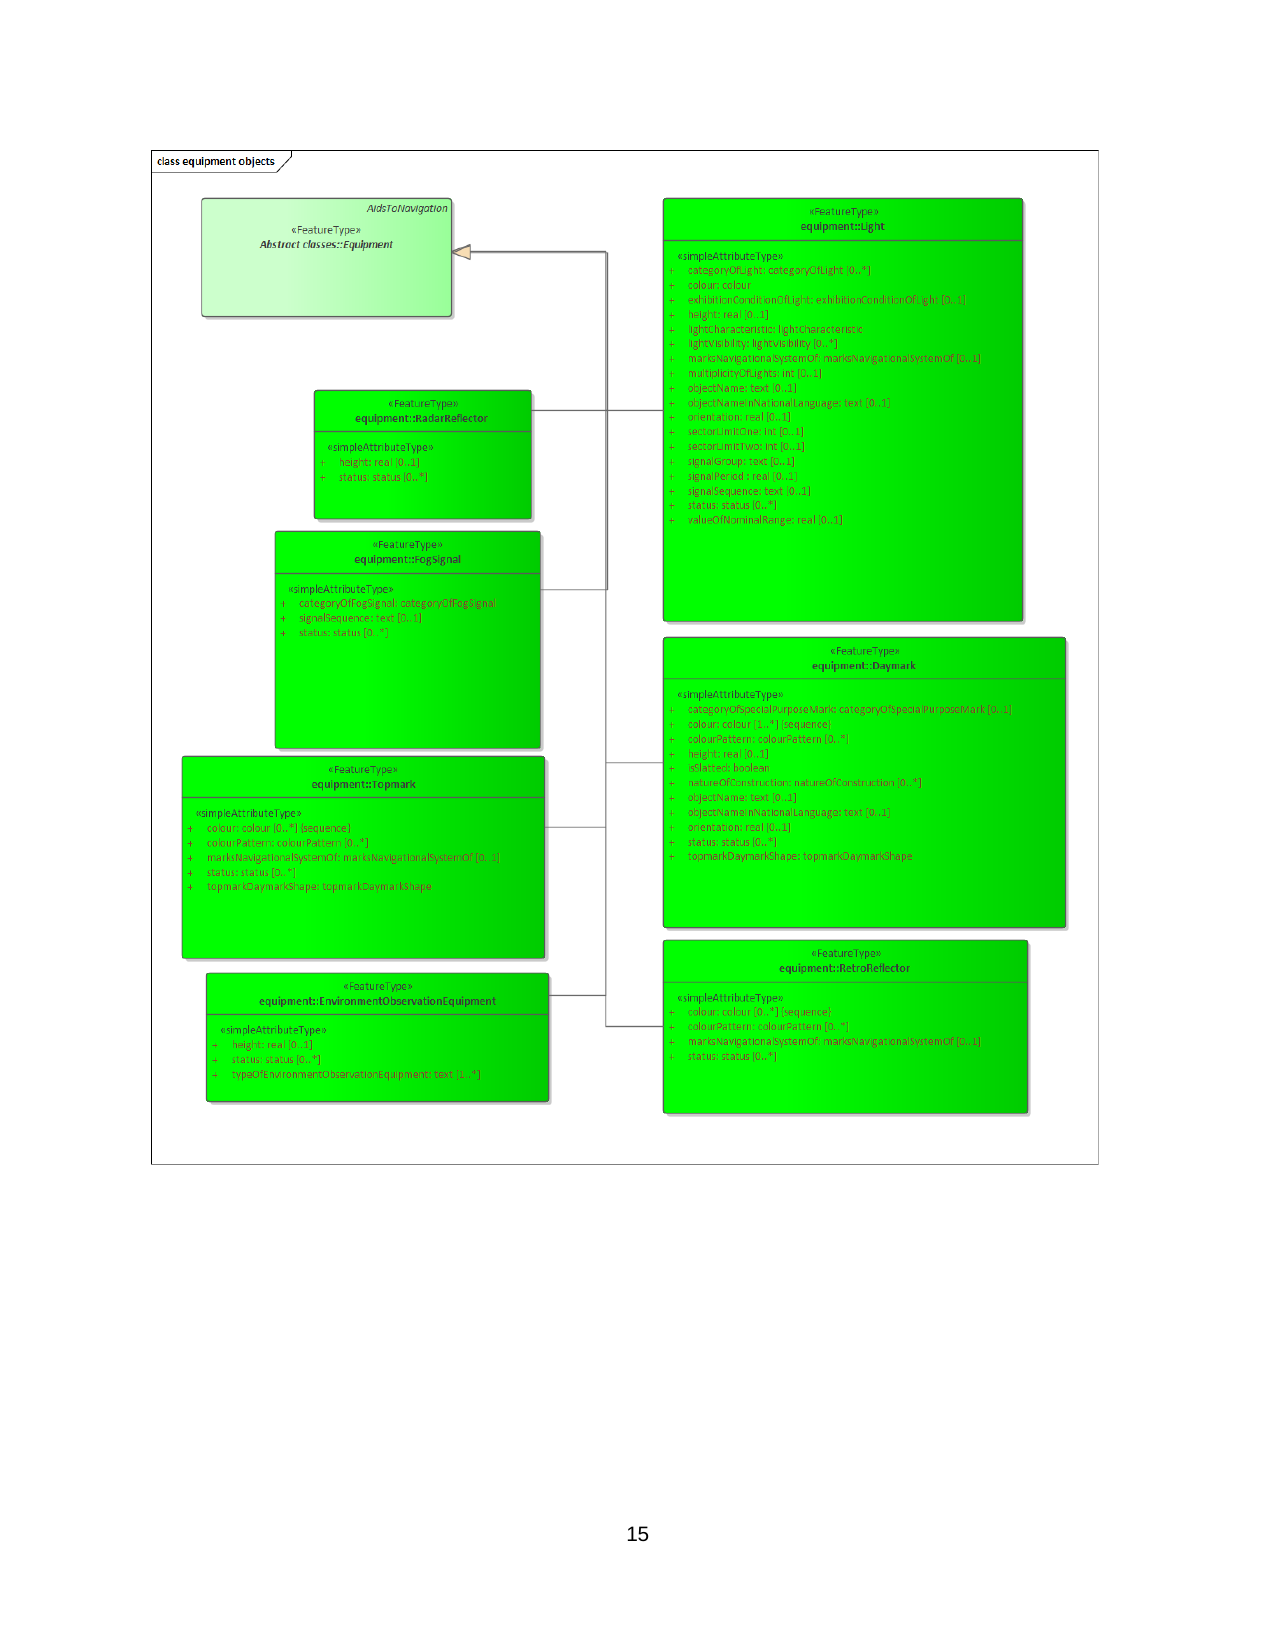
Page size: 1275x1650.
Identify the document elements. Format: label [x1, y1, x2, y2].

picture [150, 150, 1099, 1165]
